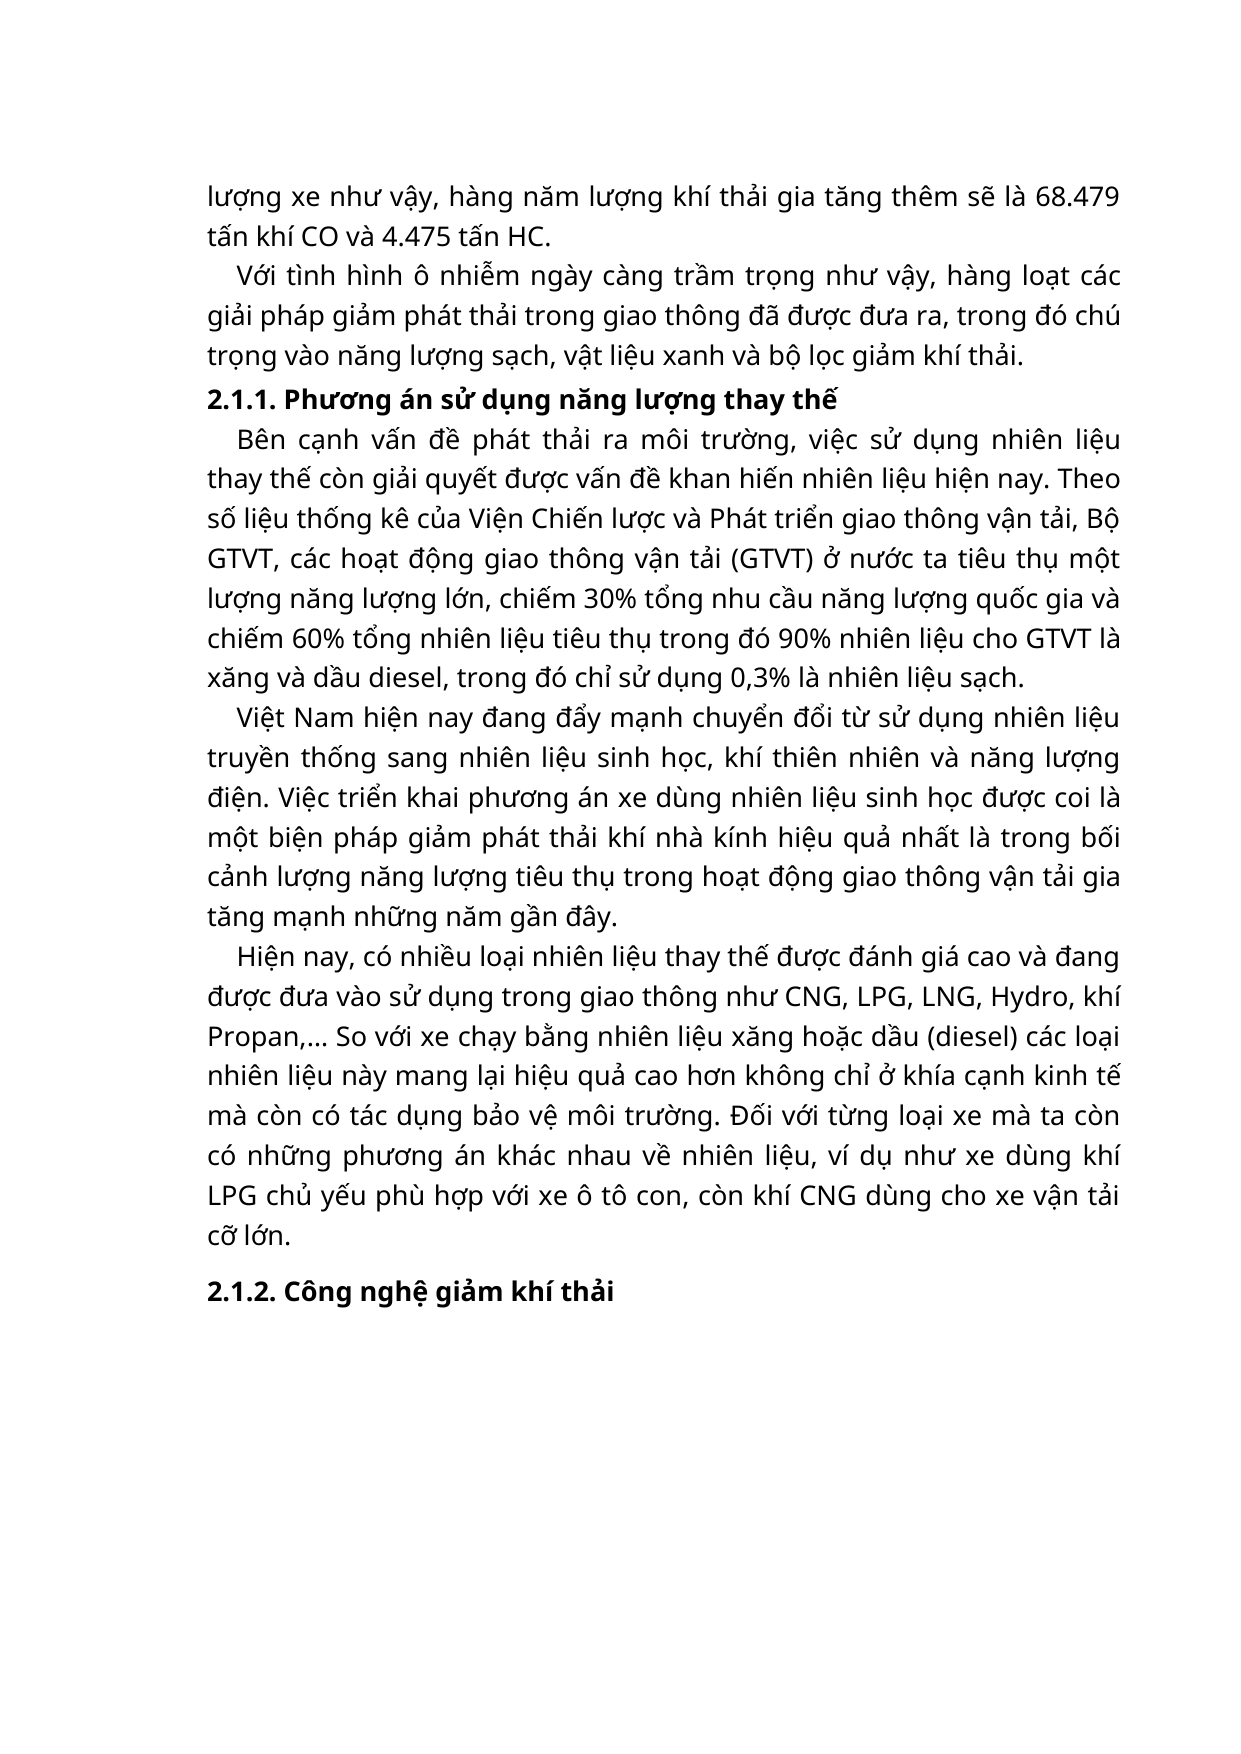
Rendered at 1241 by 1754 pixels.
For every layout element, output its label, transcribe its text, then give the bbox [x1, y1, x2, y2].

text Bên cạnh vấn đề phát thải ra môi trường, việc sử dụng nhiên liệu thay thế còn giải quyết được vấn đề khan hiến nhiên liệu hiện nay. Theo số liệu thống kê của Viện Chiến lược và Phát triển giao thông vận tải, Bộ GTVT, các hoạt động giao thông vận tải (GTVT) ở nước ta tiêu thụ một lượng năng lượng lớn, chiếm 30% tổng nhu cầu năng lượng quốc gia và chiếm 60% tổng nhiên liệu tiêu thụ trong đó 90% nhiên liệu cho GTVT là xăng và dầu diesel, trong đó chỉ sử dụng 0,3% là nhiên liệu sạch. [207, 420, 1122, 696]
text Việt Nam hiện nay đang đẩy mạnh chuyển đổi từ sử dụng nhiên liệu truyền thống sang nhiên liệu sinh học, khí thiên nhiên và năng lượng điện. Việc triển khai phương án xe dùng nhiên liệu sinh học được coi là một biện pháp giảm phát thải khí nhà kính hiệu quả nhất là trong bối cảnh lượng năng lượng tiêu thụ trong hoạt động giao thông vận tải gia tăng mạnh những năm gần đây. [207, 699, 1122, 934]
subtitle 2.1.2. Công nghệ giảm khí thải [207, 1272, 1122, 1309]
text Hiện nay, có nhiều loại nhiên liệu thay thế được đánh giá cao và đang được đưa vào sử dụng trong giao thông như CNG, LPG, LNG, Hydro, khí Propan,… So với xe chạy bằng nhiên liệu xăng hoặc dầu (diesel) các loại nhiên liệu này mang lại hiệu quả cao hơn không chỉ ở khía cạnh kinh tế mà còn có tác dụng bảo vệ môi trường. Đối với từng loại xe mà ta còn có những phương án khác nhau về nhiên liệu, ví dụ như xe dùng khí LPG chủ yếu phù hợp với xe ô tô con, còn khí CNG dùng cho xe vận tải cỡ lớn. [207, 937, 1122, 1253]
text Với tình hình ô nhiễm ngày càng trầm trọng như vậy, hàng loạt các giải pháp giảm phát thải trong giao thông đã được đưa ra, trong đó chú trọng vào năng lượng sạch, vật liệu xanh và bộ lọc giảm khí thải. [207, 257, 1122, 373]
subtitle 2.1.1. Phương án sử dụng năng lượng thay thế [207, 380, 1122, 417]
